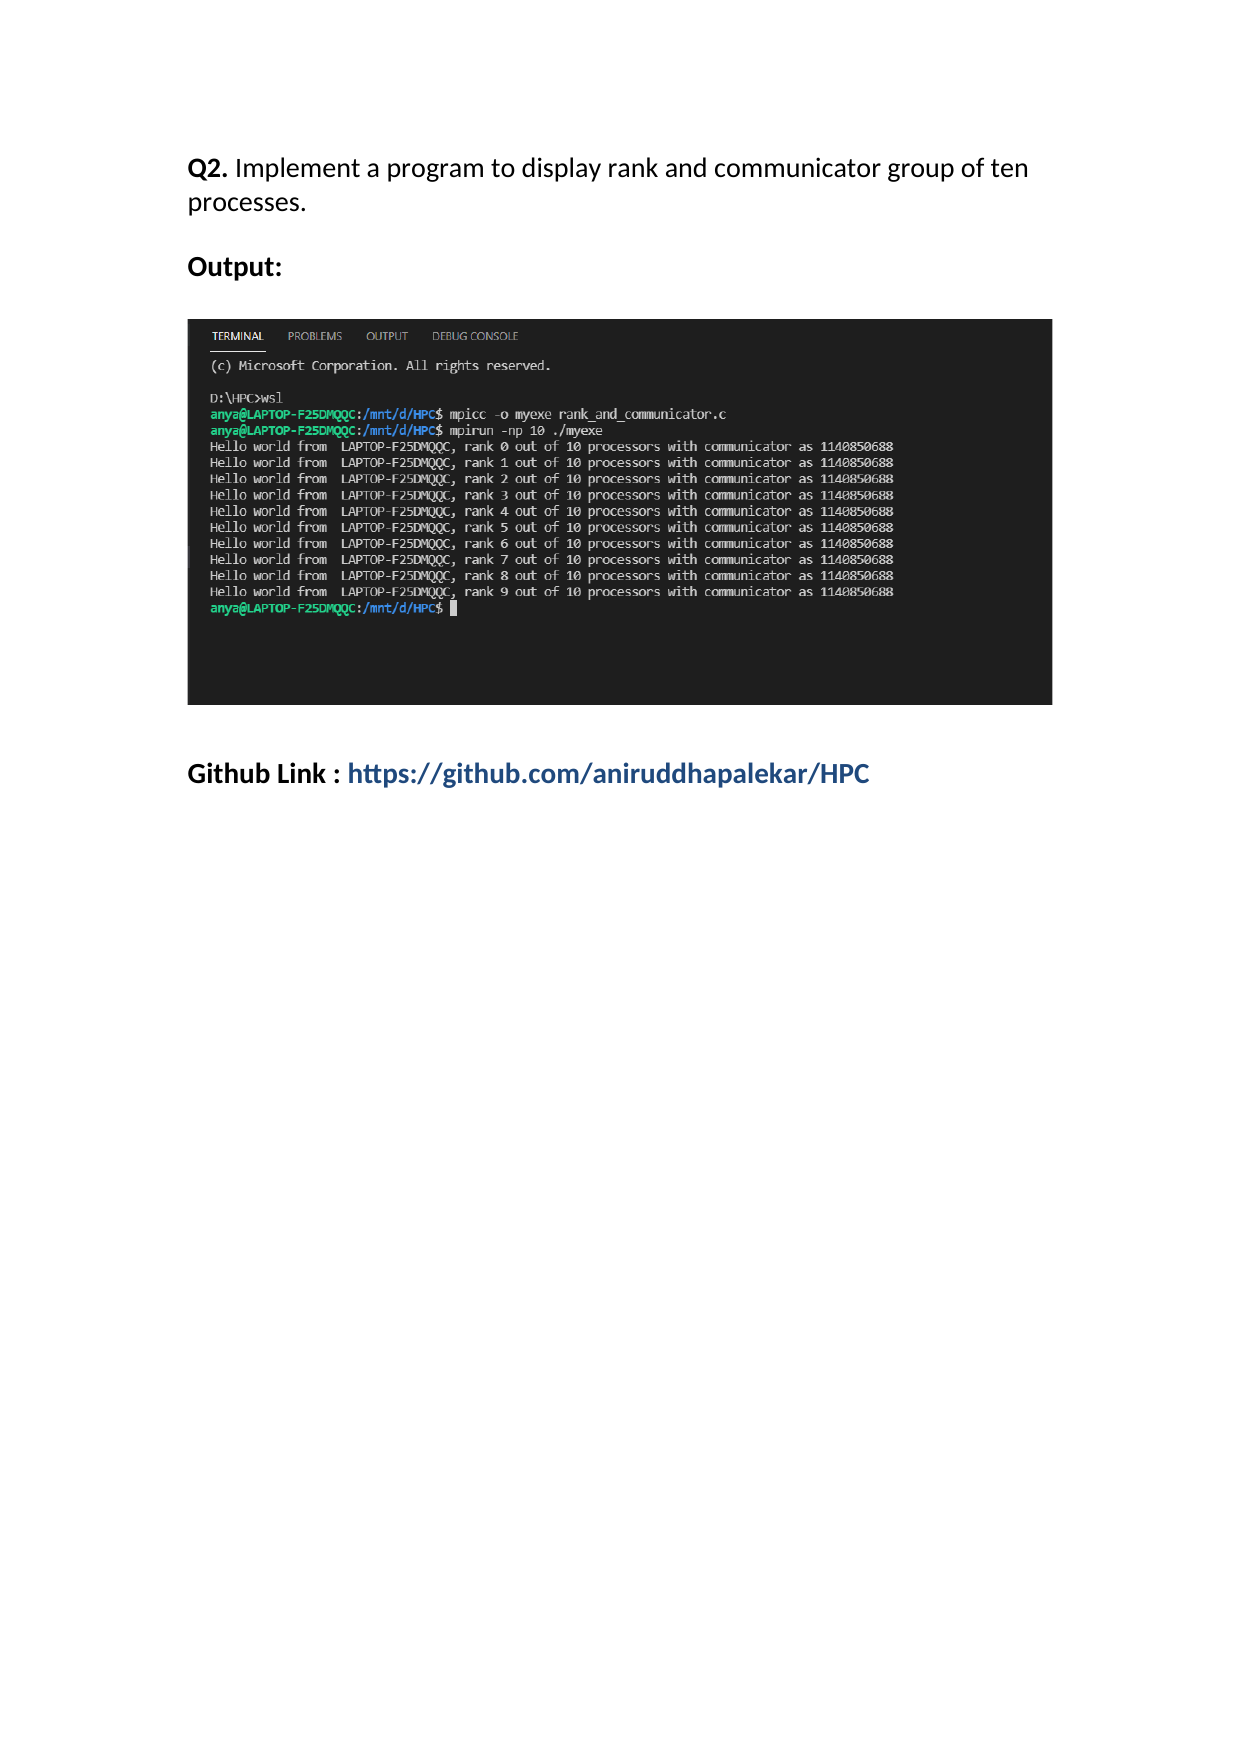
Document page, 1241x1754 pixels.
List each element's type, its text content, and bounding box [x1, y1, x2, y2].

text Q2. Implement a program to display rank and communicator group of ten processes. [187, 150, 1053, 219]
text Github Link : https://github.com/aniruddhapalekar/HPC [187, 755, 1053, 791]
text Output: [187, 248, 1053, 283]
picture [187, 319, 1053, 705]
